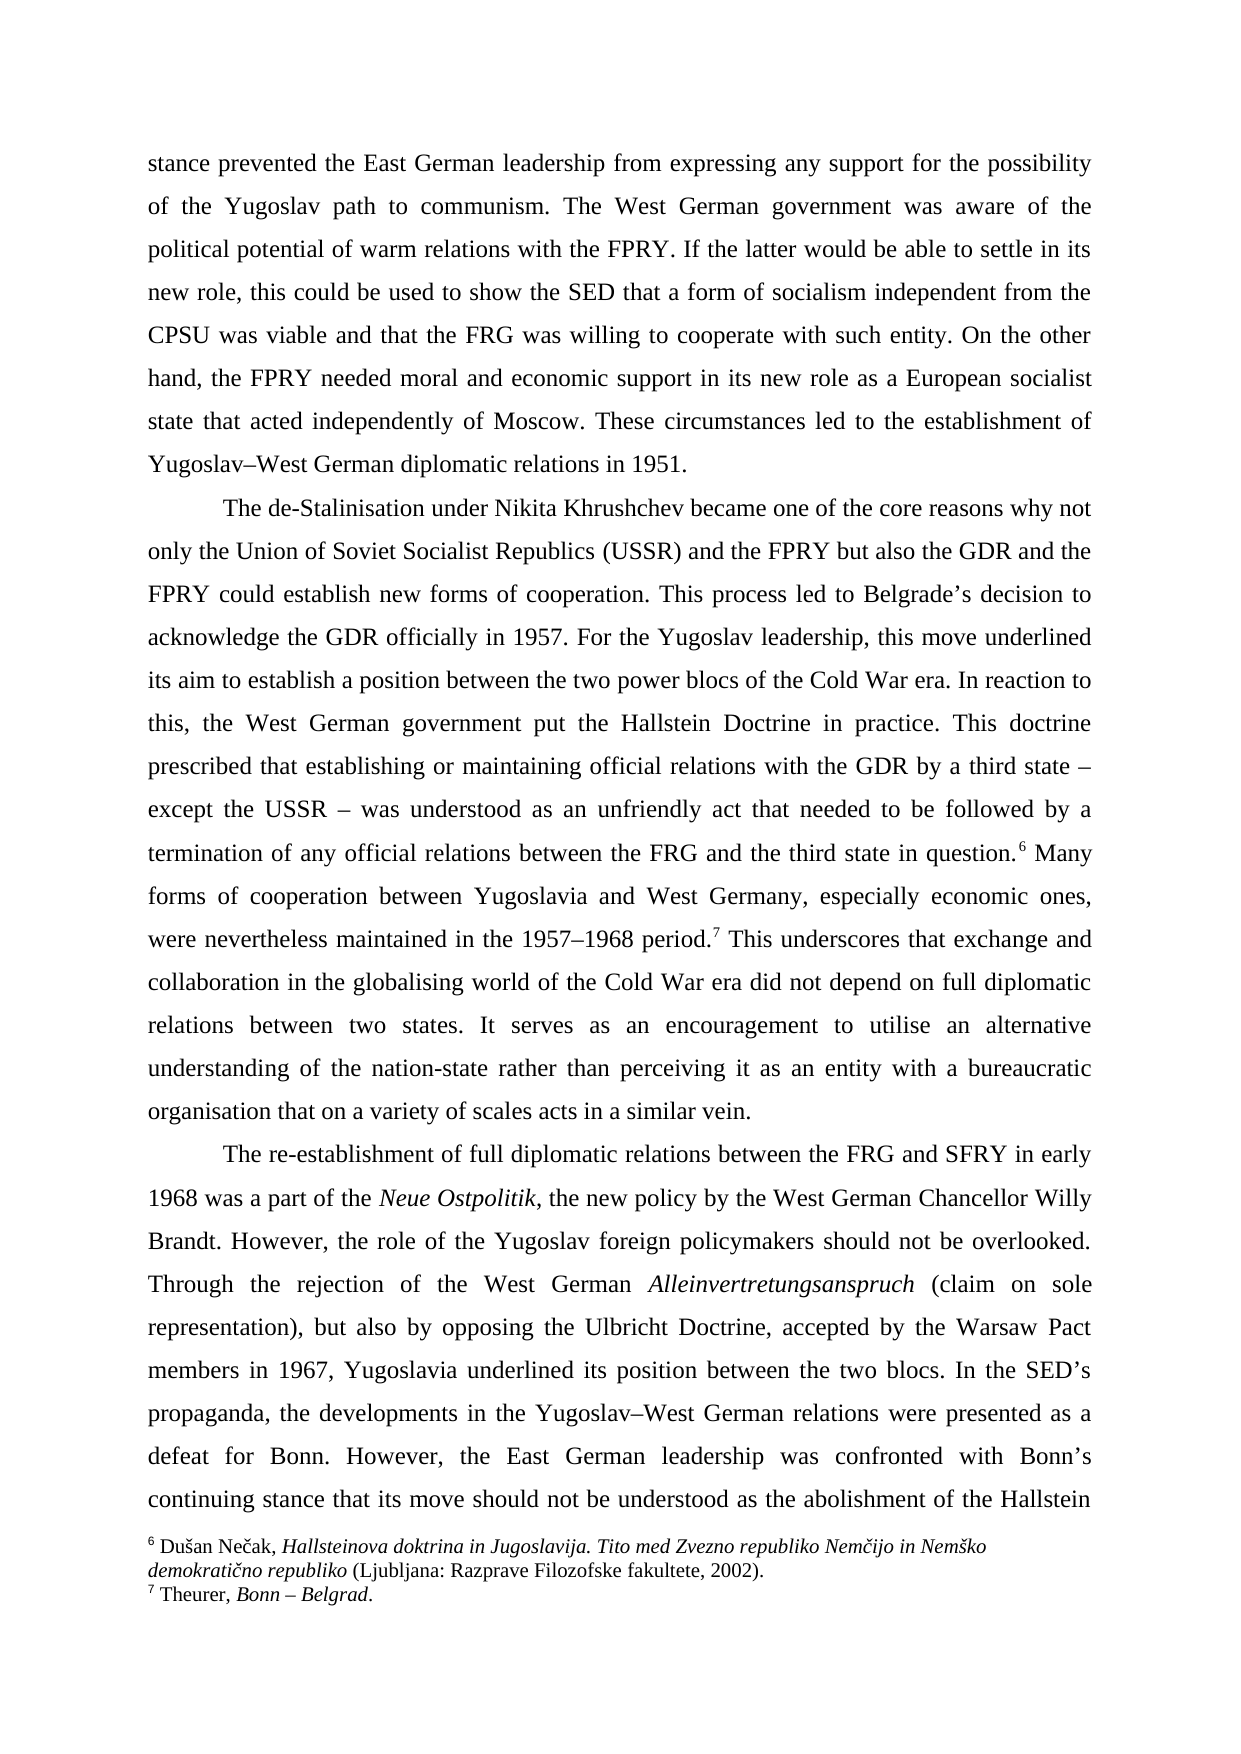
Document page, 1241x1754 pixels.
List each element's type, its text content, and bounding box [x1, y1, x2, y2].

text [148, 148, 1093, 478]
text The de-Stalinisation under Nikita Khrushchev became one of the core reasons why not only the Union of Soviet Socialist Republics (USSR) and the FPRY but also the GDR and the FPRY could establish new forms of cooperation. This process led to Belgrade’s decision to acknowledge the GDR officially in 1957. For the Yugoslav leadership, this move underlined its aim to establish a position between the two power blocs of the Cold War era. In reaction to this, the West German government put the Hallstein Doctrine in practice. This doctrine prescribed that establishing or maintaining official relations with the GDR by a third state – except the USSR – was understood as an unfriendly act that needed to be followed by a termination of any official relations between the FRG and the third state in question. Many forms of cooperation between Yugoslavia and West Germany, especially economic ones, were nevertheless maintained in the 1957–1968 period. This underscores that exchange and collaboration in the globalising world of the Cold War era did not depend on full diplomatic relations between two states. It serves as an encouragement to utilise an alternative understanding of the nation-state rather than perceiving it as an entity with a bureaucratic organisation that on a variety of scales acts in a similar vein. [148, 493, 1093, 1125]
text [148, 1139, 1093, 1513]
